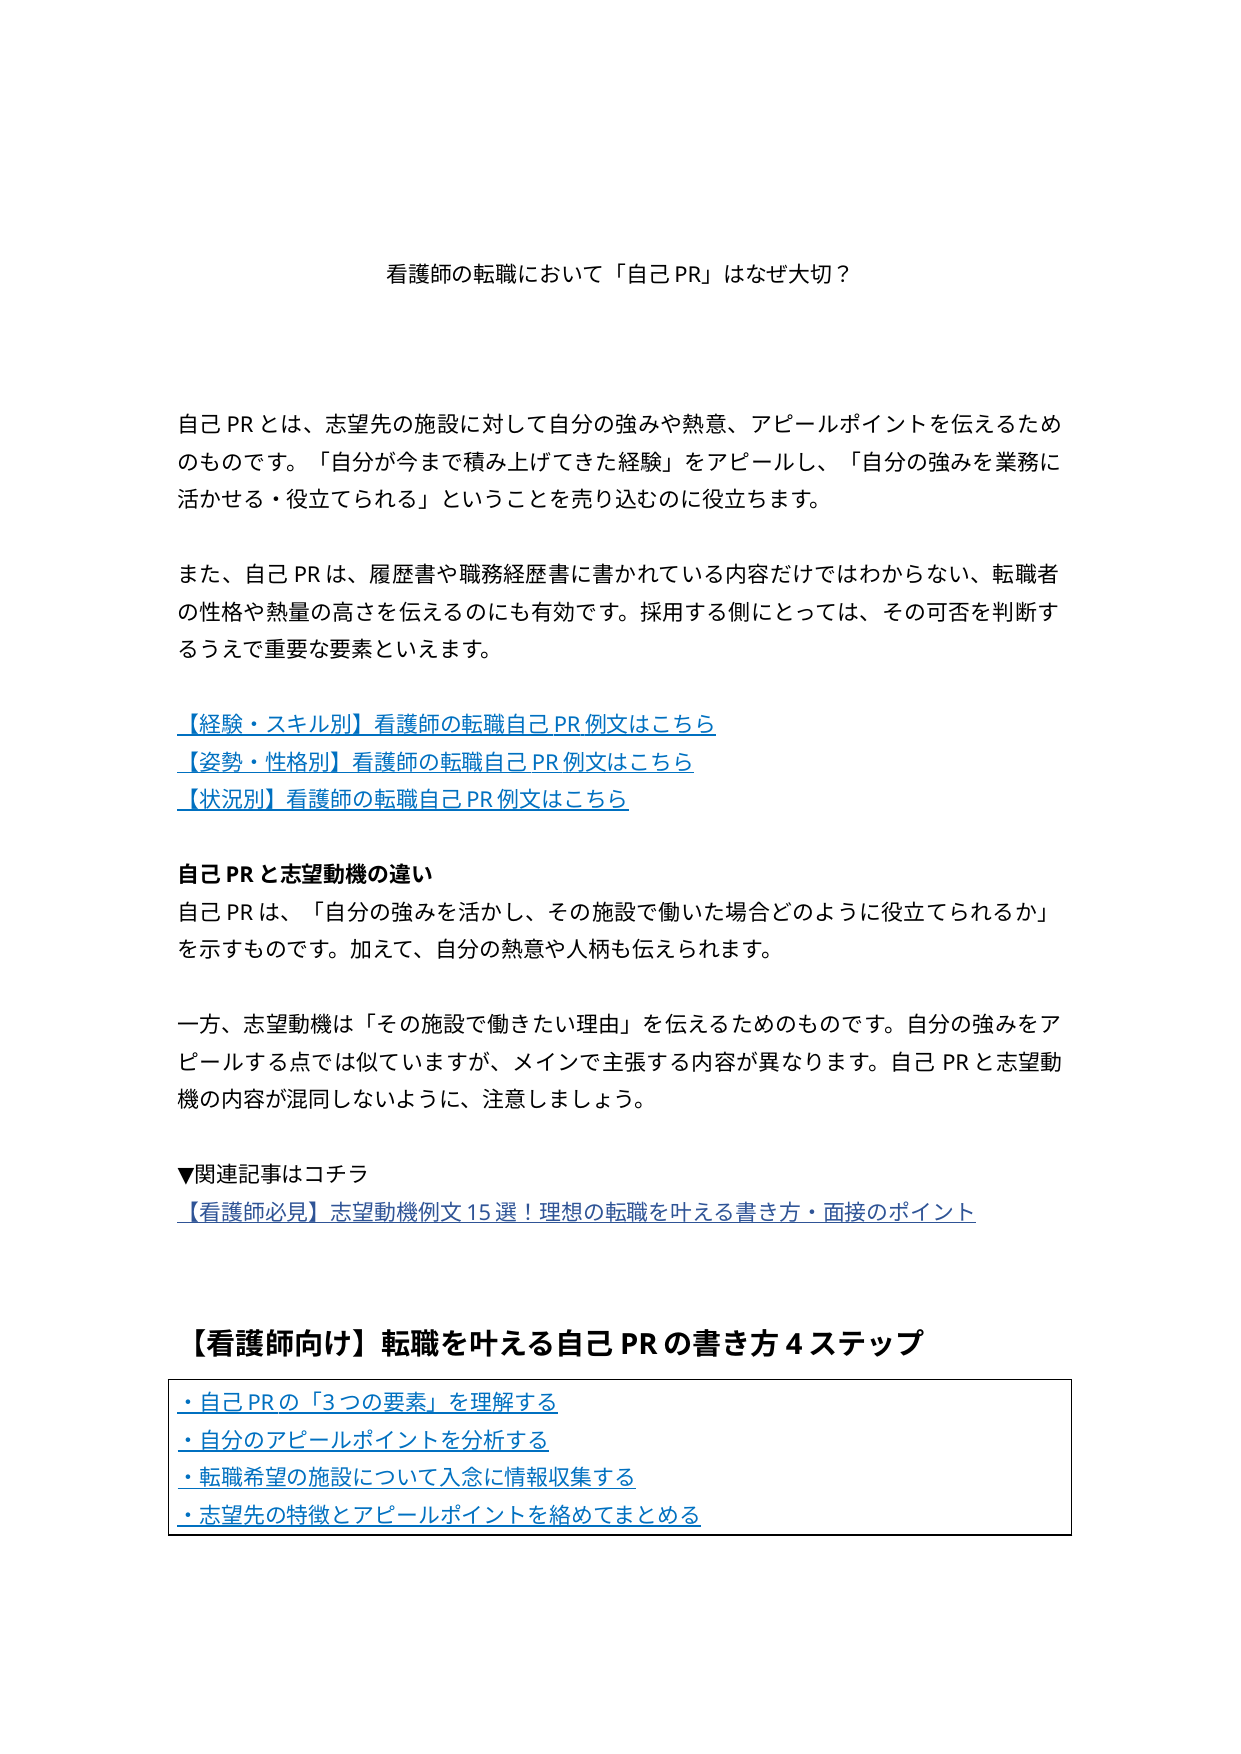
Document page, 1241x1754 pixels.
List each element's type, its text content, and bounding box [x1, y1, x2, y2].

text ・転職希望の施設について入念に情報収集する [177, 1457, 1063, 1492]
text ・志望先の特徴とアピールポイントを絡めてまとめる [169, 1492, 1071, 1534]
text 自己PRとは、志望先の施設に対して自分の強みや熱意、アピールポイントを伝えるためのものです。「自分が今まで積み上げてきた経験」をアピールし、「自分の強みを業務に活かせる・役立てられる」ということを売り込むのに役立ちます。 [177, 404, 1063, 517]
subtitle 自己PRと志望動機の違い [177, 854, 1063, 892]
subtitle 【看護師向け】転職を叶える自己PRの書き方4ステップ [177, 1304, 1063, 1379]
text 【状況別】看護師の転職自己PR例文はこちら [177, 779, 1063, 817]
text 一方、志望動機は「その施設で働きたい理由」を伝えるためのものです。自分の強みをアピールする点では似ていますが、メインで主張する内容が異なります。自己PRと志望動機の内容が混同しないように、注意しましょう。 [177, 1004, 1063, 1117]
text 自己PRは、「自分の強みを活かし、その施設で働いた場合どのように役立てられるか」を示すものです。加えて、自分の熱意や人柄も伝えられます。 [177, 892, 1063, 967]
text 【看護師必見】志望動機例文15選！理想の転職を叶える書き方・面接のポイント [177, 1192, 1063, 1229]
text 【姿勢・性格別】看護師の転職自己PR例文はこちら [177, 742, 1063, 779]
text 【経験・スキル別】看護師の転職自己PR例文はこちら [177, 704, 1063, 742]
text ・自己PRの「3つの要素」を理解する [169, 1380, 1071, 1420]
text ・自分のアピールポイントを分析する [177, 1420, 1063, 1457]
text また、自己PRは、履歴書や職務経歴書に書かれている内容だけではわからない、転職者の性格や熱量の高さを伝えるのにも有効です。採用する側にとっては、その可否を判断するうえで重要な要素といえます。 [177, 554, 1063, 667]
text 看護師の転職において「自己PR」はなぜ大切？ [177, 254, 1063, 292]
text ▼関連記事はコチラ [177, 1154, 1063, 1192]
